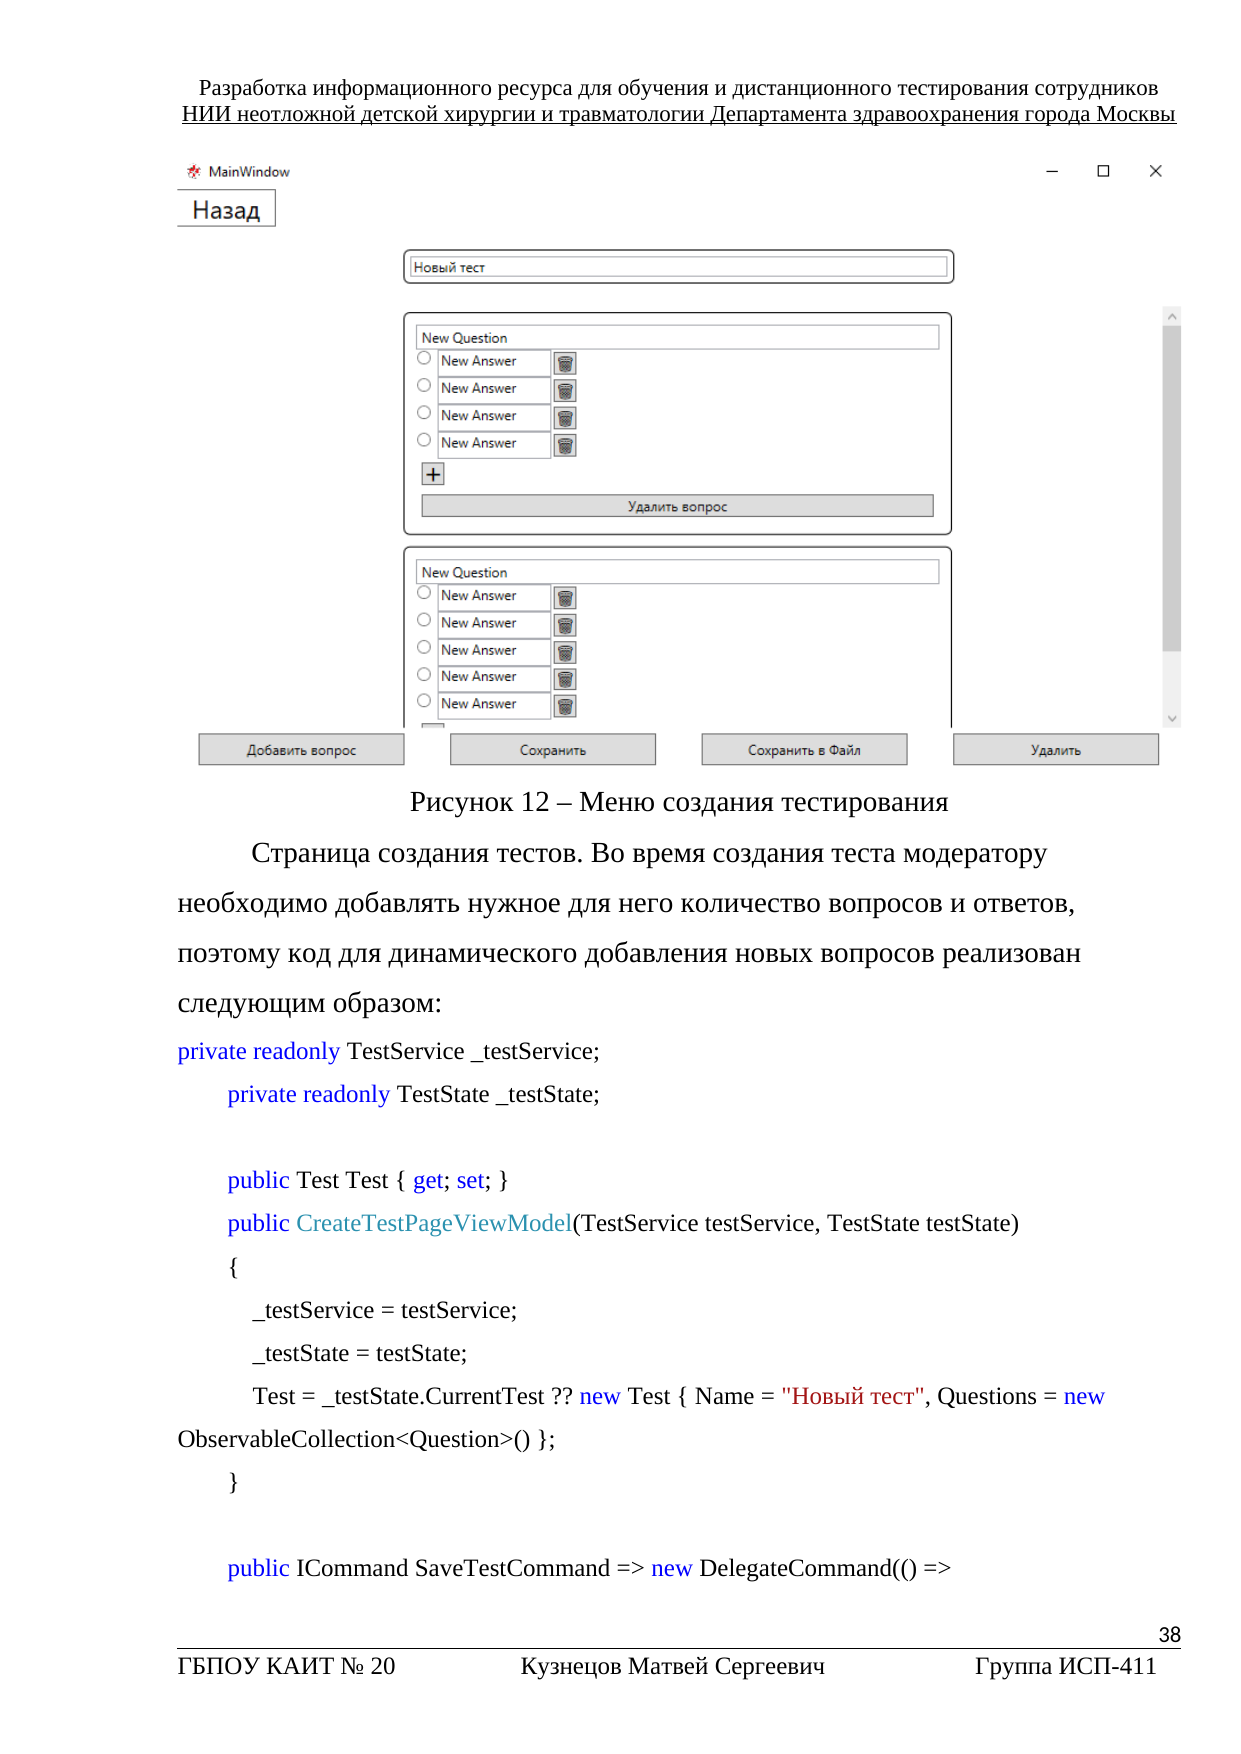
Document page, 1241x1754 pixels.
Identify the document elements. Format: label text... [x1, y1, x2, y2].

text Страница создания тестов. Во время создания теста модератору необходимо добавлять нужное для него количество вопросов и ответов, поэтому код для динамического добавления новых вопросов реализован следующим образом: [177, 835, 1181, 1019]
picture [177, 155, 1182, 771]
text } [177, 1467, 1181, 1496]
text Test = _testState.CurrentTest ?? new Test { Name = "Новый тест", Questions = new ObservableCollection<Question>() }; [177, 1381, 1181, 1453]
text _testService = testService; [177, 1295, 1181, 1323]
text public ICommand SaveTestCommand => new DelegateCommand(() => [177, 1553, 1181, 1582]
text private readonly TestService _testService; [177, 1036, 1181, 1065]
text public Test Test { get; set; } [177, 1165, 1181, 1194]
text Рисунок 12 – Меню создания тестирования [177, 784, 1181, 818]
text _testState = testState; [177, 1338, 1181, 1367]
text private readonly TestState _testState; [177, 1079, 1181, 1108]
text { [177, 1252, 1181, 1280]
text public CreateTestPageViewModel(TestService testService, TestState testState) [177, 1208, 1181, 1237]
